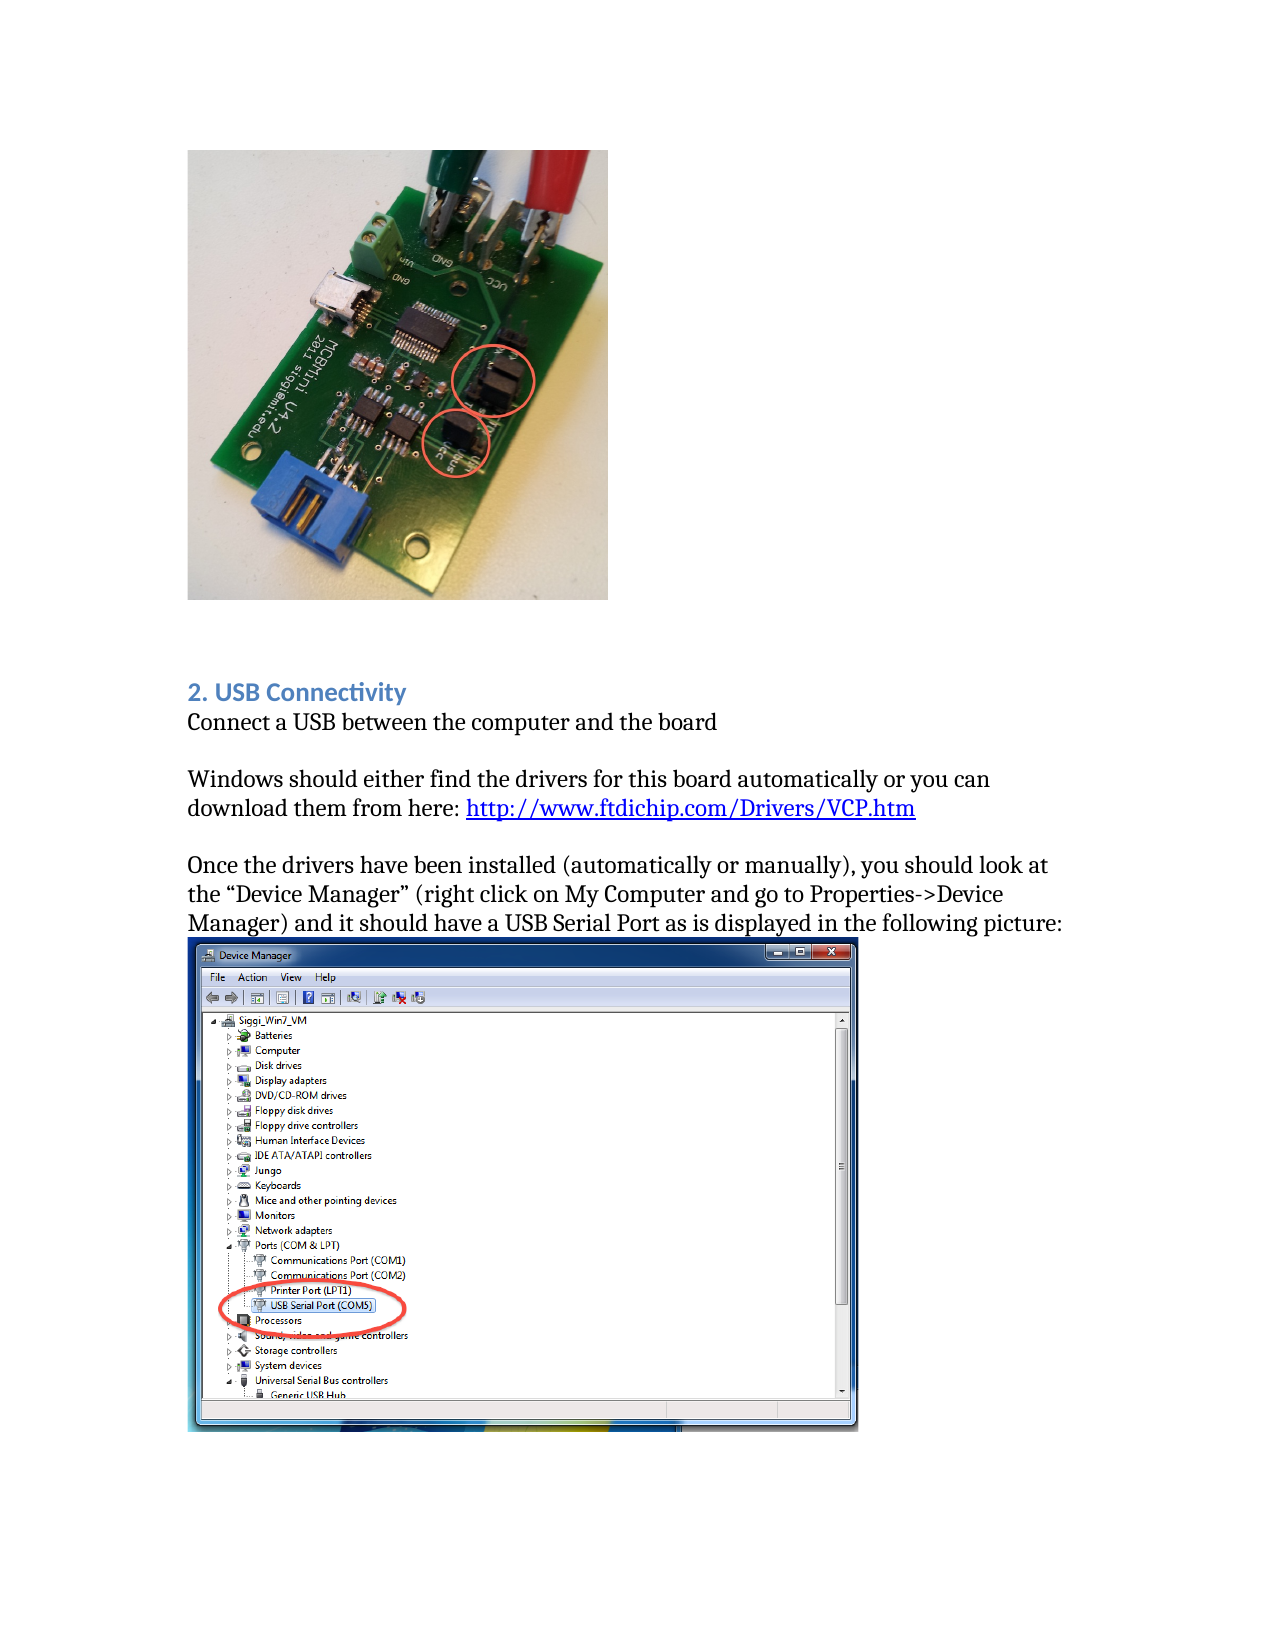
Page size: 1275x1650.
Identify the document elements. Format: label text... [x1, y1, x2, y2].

text Connect a USB between the computer and the board [187, 708, 1087, 736]
picture [187, 150, 608, 600]
text Once the drivers have been installed (automatically or manually), you should look at the “Device Manager” (right click on My Computer and go to Properties->Device Manager) and it should have a USB Serial Port as is displayed in the following picture: [187, 851, 1087, 938]
subtitle 2. USB Connectivity [187, 675, 1087, 708]
picture [187, 937, 859, 1432]
text Windows should either find the drivers for this board automatically or you can download them from here: http://www.ftdichip.com/Drivers/VCP.htm [187, 765, 1087, 823]
